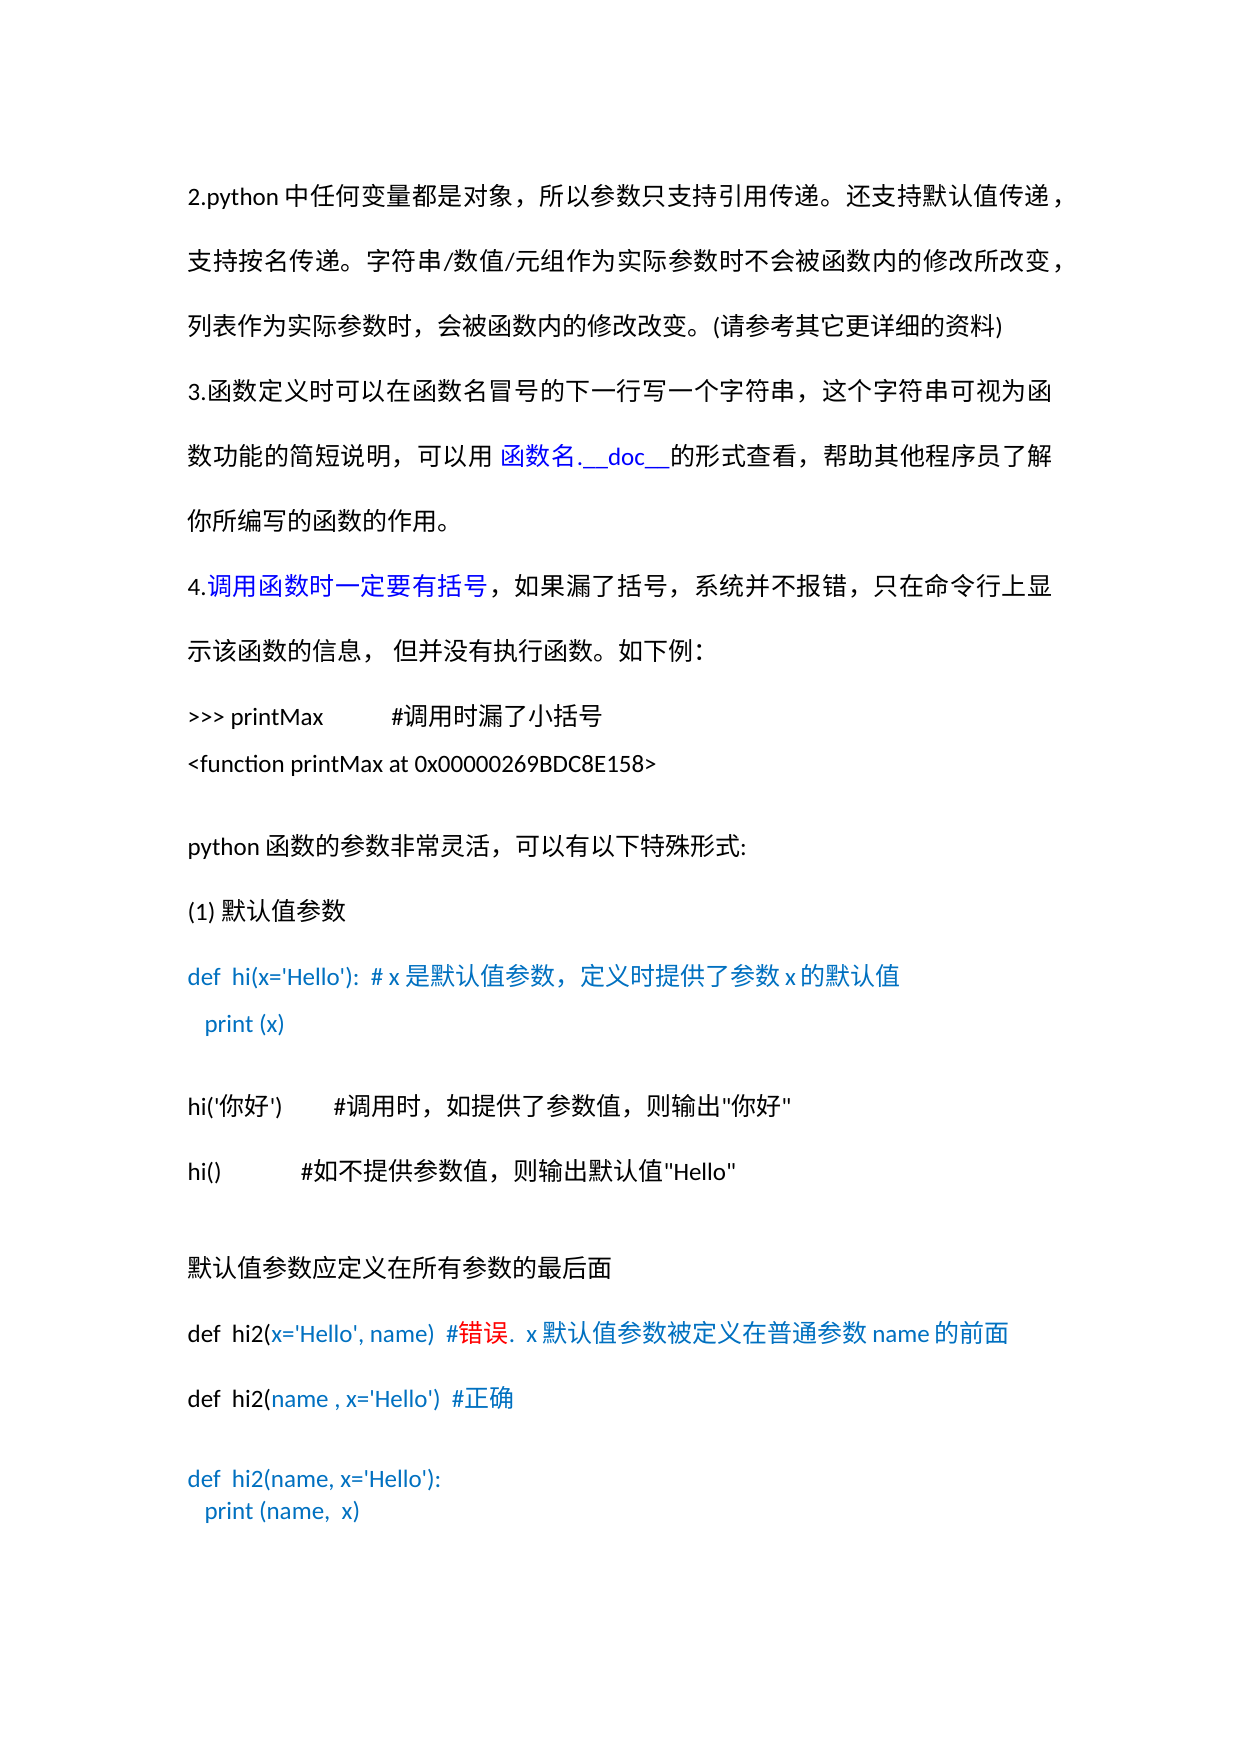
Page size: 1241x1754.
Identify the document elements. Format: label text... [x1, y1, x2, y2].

text python函数的参数非常灵活，可以有以下特殊形式: [187, 812, 1053, 877]
text 4.调用函数时一定要有括号，如果漏了括号，系统并不报错，只在命令行上显示该函数的信息， 但并没有执行函数。如下例： [187, 552, 1053, 682]
text 2.python中任何变量都是对象，所以参数只支持引用传递。还支持默认值传递，支持按名传递。字符串/数值/元组作为实际参数时不会被函数内的修改所改变，列表作为实际参数时，会被函数内的修改改变。(请参考其它更详细的资料) [187, 162, 1053, 357]
text 默认值参数应定义在所有参数的最后面 [187, 1234, 1053, 1299]
text >>> printMax #调用时漏了小括号 [187, 682, 1053, 747]
text print (name, x) [187, 1494, 1053, 1527]
text 3.函数定义时可以在函数名冒号的下一行写一个字符串，这个字符串可视为函数功能的简短说明，可以用 函数名.__doc__的形式查看，帮助其他程序员了解你所编写的函数的作用。 [187, 357, 1053, 552]
text <function printMax at 0x00000269BDC8E158> [187, 747, 1053, 779]
text (1) 默认值参数 [187, 877, 1053, 942]
text hi('你好') #调用时，如提供了参数值，则输出"你好" [187, 1072, 1053, 1137]
text def hi2(name , x='Hello') #正确 [187, 1364, 1053, 1429]
text def hi2(name, x='Hello'): [187, 1462, 1053, 1494]
text hi() #如不提供参数值，则输出默认值"Hello" [187, 1137, 1053, 1202]
text def hi2(x='Hello', name) #错误. x默认值参数被定义在普通参数name的前面 [187, 1299, 1053, 1364]
text print (x) [187, 1007, 1053, 1039]
text def hi(x='Hello'): # x是默认值参数，定义时提供了参数x的默认值 [187, 942, 1053, 1007]
